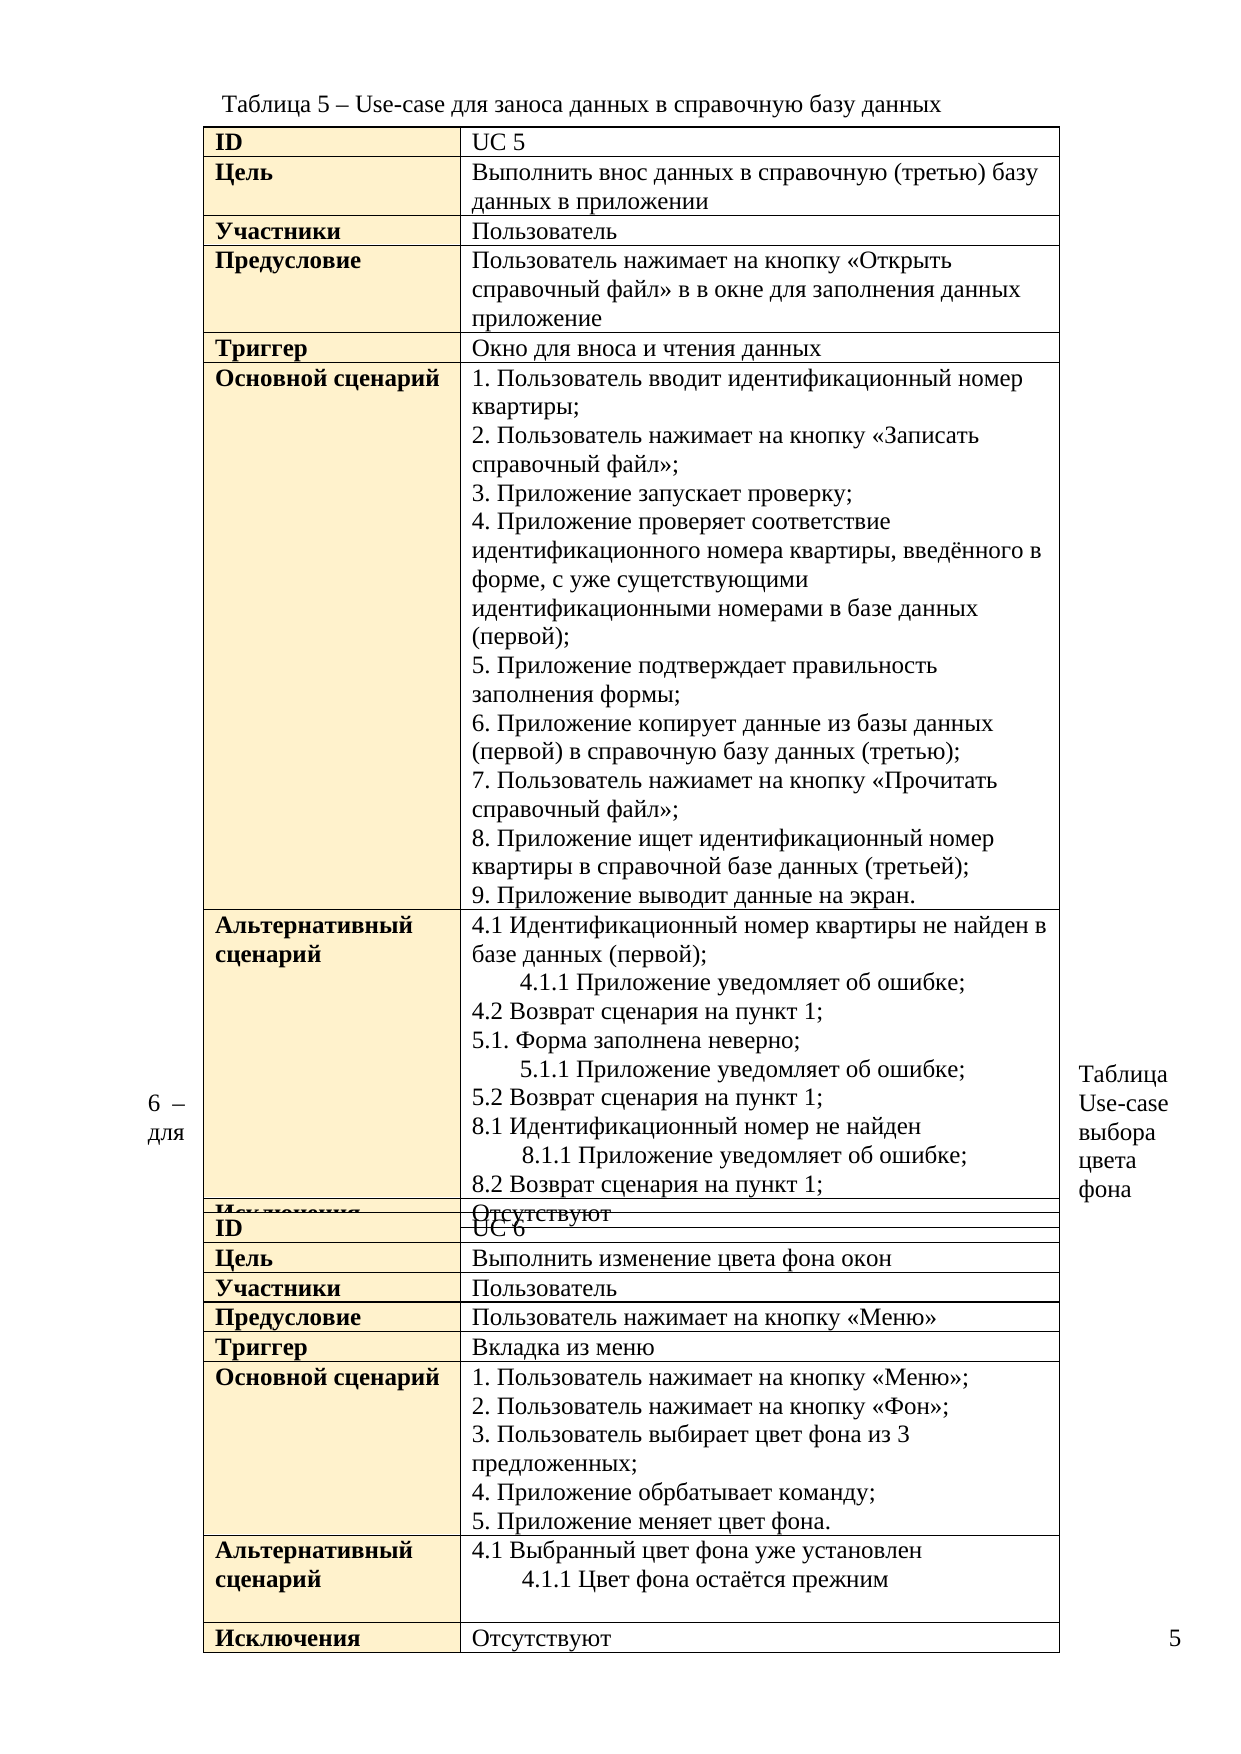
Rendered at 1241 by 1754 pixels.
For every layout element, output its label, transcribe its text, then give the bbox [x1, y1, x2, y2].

table_cell 1. Пользователь нажимает на кнопку «Меню»; 2. Пользователь нажимает на кнопку «Фон»; 3. Пользователь выбирает цвет фона из 3 предложенных; 4. Приложение обрбатывает команду; 5. Приложение меняет цвет фона. [461, 1362, 1059, 1534]
table_cell Окно для вноса и чтения данных [461, 333, 1059, 362]
table_cell Альтернативный сценарий [204, 1536, 460, 1622]
table_cell Предусловие [204, 246, 460, 332]
table_cell 1. Пользователь вводит идентификационный номер квартиры; 2. Пользователь нажимает на кнопку «Записать справочный файл»; 3. Приложение запускает проверку; 4. Приложение проверяет соответствие идентификационного номера квартиры, введённого в форме, с уже сущетствующими идентификационными номерами в базе данных (первой); 5. Приложение подтверждает правильность заполнения формы; 6. Приложение копирует данные из базы данных (первой) в справочную базу данных (третью); 7. Пользователь нажиамет на кнопку «Прочитать справочный файл»; 8. Приложение ищет идентификационный номер квартиры в справочной базе данных (третьей); 9. Приложение выводит данные на экран. [461, 363, 1059, 909]
table_cell Альтернативный сценарий [204, 910, 460, 1197]
table_cell Участники [204, 1273, 460, 1301]
table_cell Исключения [204, 1623, 460, 1652]
table_cell Пользователь [461, 216, 1059, 244]
table_header ID [204, 128, 460, 156]
table_cell 4.1 Выбранный цвет фона уже установлен 4.1.1 Цвет фона остаётся прежним [461, 1536, 1059, 1622]
table_cell Отсутствуют [461, 1623, 1059, 1652]
table_header UC 5 [461, 128, 1059, 156]
table_cell Пользователь [461, 1273, 1059, 1301]
table_cell Отсутствуют [461, 1199, 1059, 1212]
table_cell Предусловие [204, 1303, 460, 1331]
table_cell Выполнить внос данных в справочную (третью) базу данных в приложении [461, 157, 1059, 215]
table_header UC 6 [461, 1213, 1059, 1242]
table_cell Цель [204, 1243, 460, 1272]
table_cell Исключения [204, 1199, 460, 1212]
text Таблица 6 – Use-case для выбора цвета фона [1060, 1059, 1181, 1203]
table_cell Триггер [204, 333, 460, 362]
table_cell 4.1 Идентификационный номер квартиры не найден в базе данных (первой); 4.1.1 Приложение уведомляет об ошибке; 4.2 Возврат сценария на пункт 1; 5.1. Форма заполнена неверно; 5.1.1 Приложение уведомляет об ошибке; 5.2 Возврат сценария на пункт 1; 8.1 Идентификационный номер не найден 8.1.1 Приложение уведомляет об ошибке; 8.2 Возврат сценария на пункт 1; [461, 910, 1059, 1197]
table_cell Участники [204, 216, 460, 244]
table_cell Выполнить изменение цвета фона окон [461, 1243, 1059, 1272]
table_cell Пользователь нажимает на кнопку «Открыть справочный файл» в в окне для заполнения данных приложение [461, 246, 1059, 332]
text Таблица 6 – Use-case для выбора цвета фона [148, 1059, 203, 1203]
text Таблица 5 – Use-case для заноса данных в справочную базу данных [148, 89, 1181, 117]
table_header ID [204, 1213, 460, 1242]
table_cell Триггер [204, 1332, 460, 1361]
table_cell Пользователь нажимает на кнопку «Меню» [461, 1303, 1059, 1331]
table_cell Основной сценарий [204, 1362, 460, 1534]
table_cell Вкладка из меню [461, 1332, 1059, 1361]
table_cell Основной сценарий [204, 363, 460, 909]
table_cell Цель [204, 157, 460, 215]
